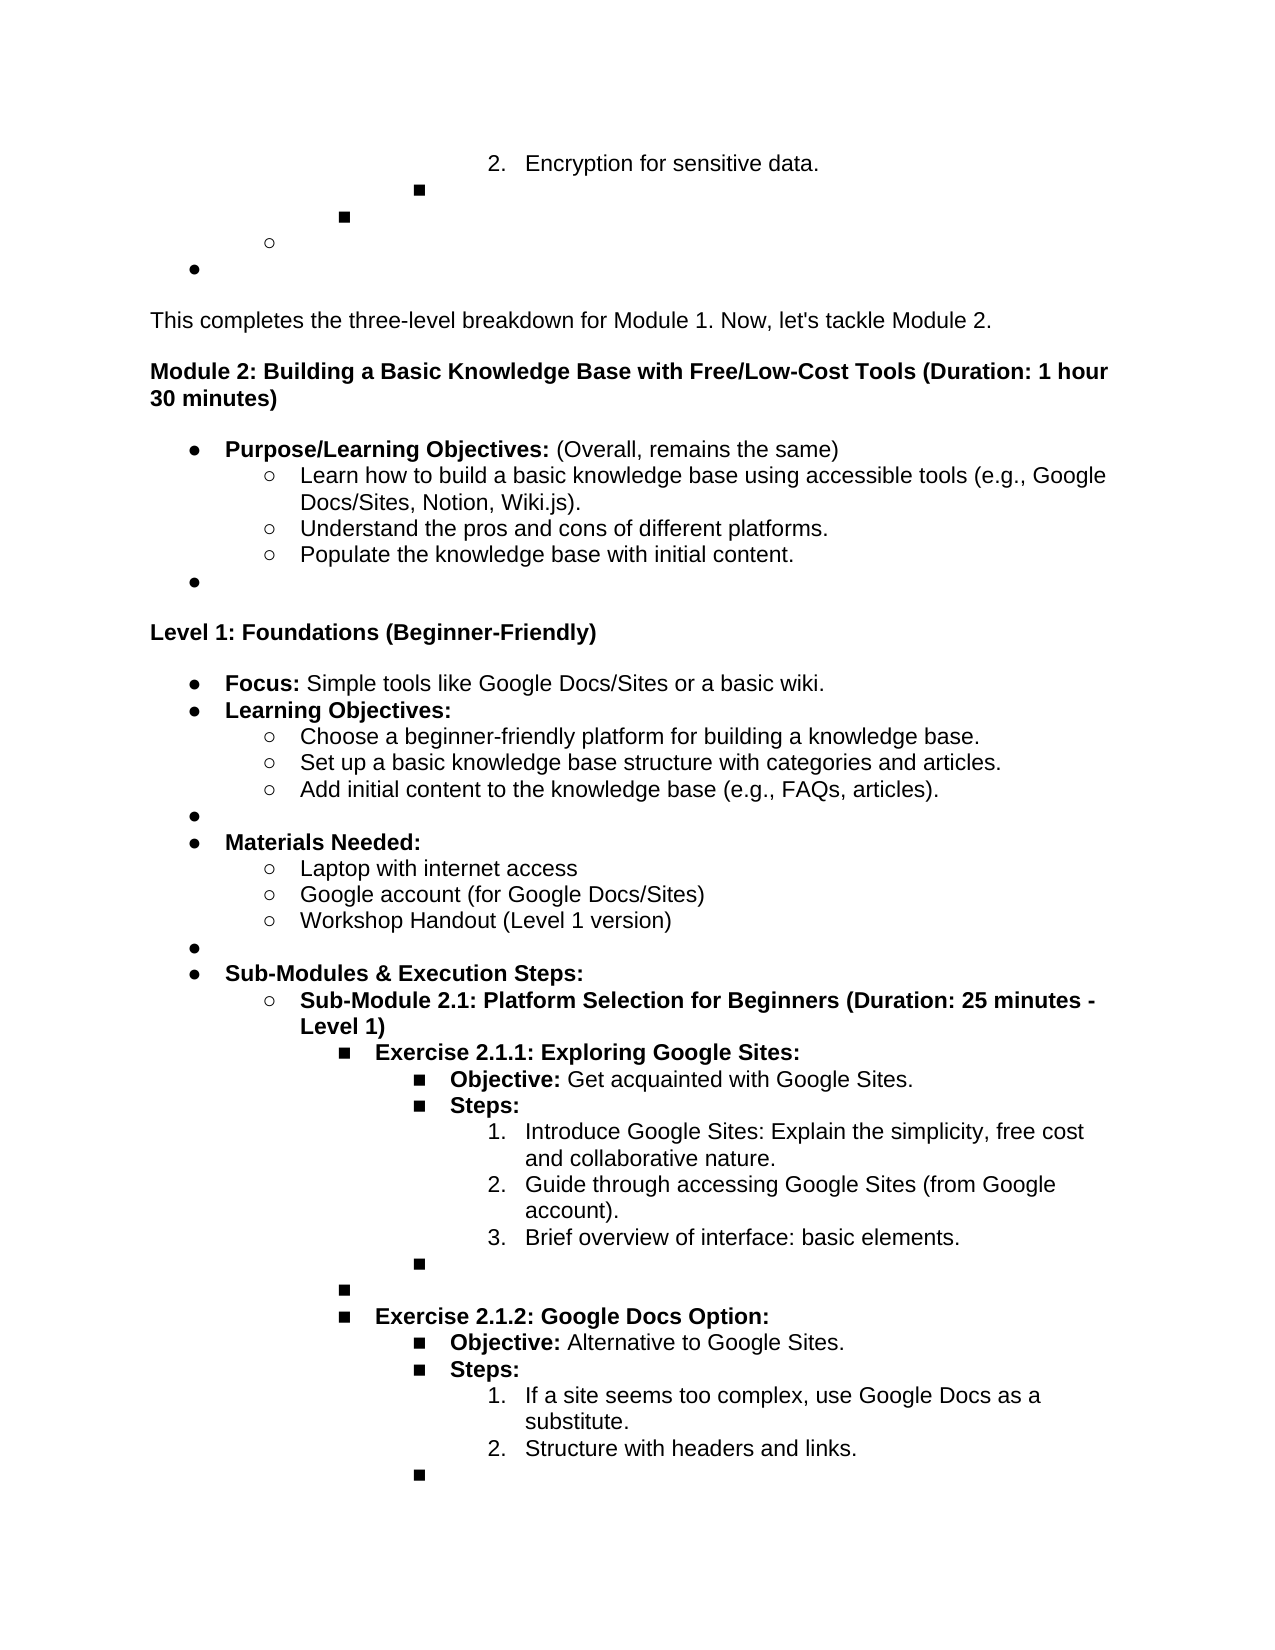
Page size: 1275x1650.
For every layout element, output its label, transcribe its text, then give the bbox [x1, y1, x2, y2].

list Brief overview of interface: basic elements. [487, 1224, 1125, 1250]
list Choose a beginner-friendly platform for building a knowledge base. [262, 723, 1125, 749]
list Sub-Modules & Execution Steps: [187, 960, 1125, 987]
list Steps: [412, 1356, 1125, 1382]
text This completes the three-level breakdown for Module 1. Now, let's tackle Module 2. [150, 307, 1125, 333]
list Introduce Google Sites: Explain the simplicity, free cost and collaborative nature. [487, 1118, 1125, 1171]
list Laptop with internet access [262, 855, 1125, 881]
list Understand the pros and cons of different platforms. [262, 515, 1125, 541]
list Encryption for sensitive data. [487, 150, 1125, 176]
list Objective: Alternative to Google Sites. [412, 1329, 1125, 1356]
list Sub-Module 2.1: Platform Selection for Beginners (Duration: 25 minutes - Level 1) [262, 987, 1125, 1039]
list Steps: [412, 1092, 1125, 1118]
list Populate the knowledge base with initial content. [262, 541, 1125, 568]
list Structure with headers and links. [487, 1434, 1125, 1461]
list Set up a basic knowledge base structure with categories and articles. [262, 749, 1125, 776]
list Google account (for Google Docs/Sites) [262, 881, 1125, 907]
list Learning Objectives: [187, 697, 1125, 723]
text Module 2: Building a Basic Knowledge Base with Free/Low-Cost Tools (Duration: 1 hour 30 minutes) [150, 358, 1125, 411]
list Materials Needed: [187, 828, 1125, 855]
list Add initial content to the knowledge base (e.g., FAQs, articles). [262, 776, 1125, 802]
list Guide through accessing Google Sites (from Google account). [487, 1171, 1125, 1224]
text Level 1: Foundations (Beginner-Friendly) [150, 619, 1125, 645]
list Learn how to build a basic knowledge base using accessible tools (e.g., Google Docs/Sites, Notion, Wiki.js). [262, 462, 1125, 515]
list Exercise 2.1.2: Google Docs Option: [337, 1303, 1125, 1329]
list If a site seems too complex, use Google Docs as a substitute. [487, 1382, 1125, 1434]
list Focus: Simple tools like Google Docs/Sites or a basic wiki. [187, 670, 1125, 697]
list Workshop Handout (Level 1 version) [262, 907, 1125, 934]
list Purpose/Learning Objectives: (Overall, remains the same) [187, 436, 1125, 462]
list Exercise 2.1.1: Exploring Google Sites: [337, 1039, 1125, 1066]
list Objective: Get acquainted with Google Sites. [412, 1066, 1125, 1092]
